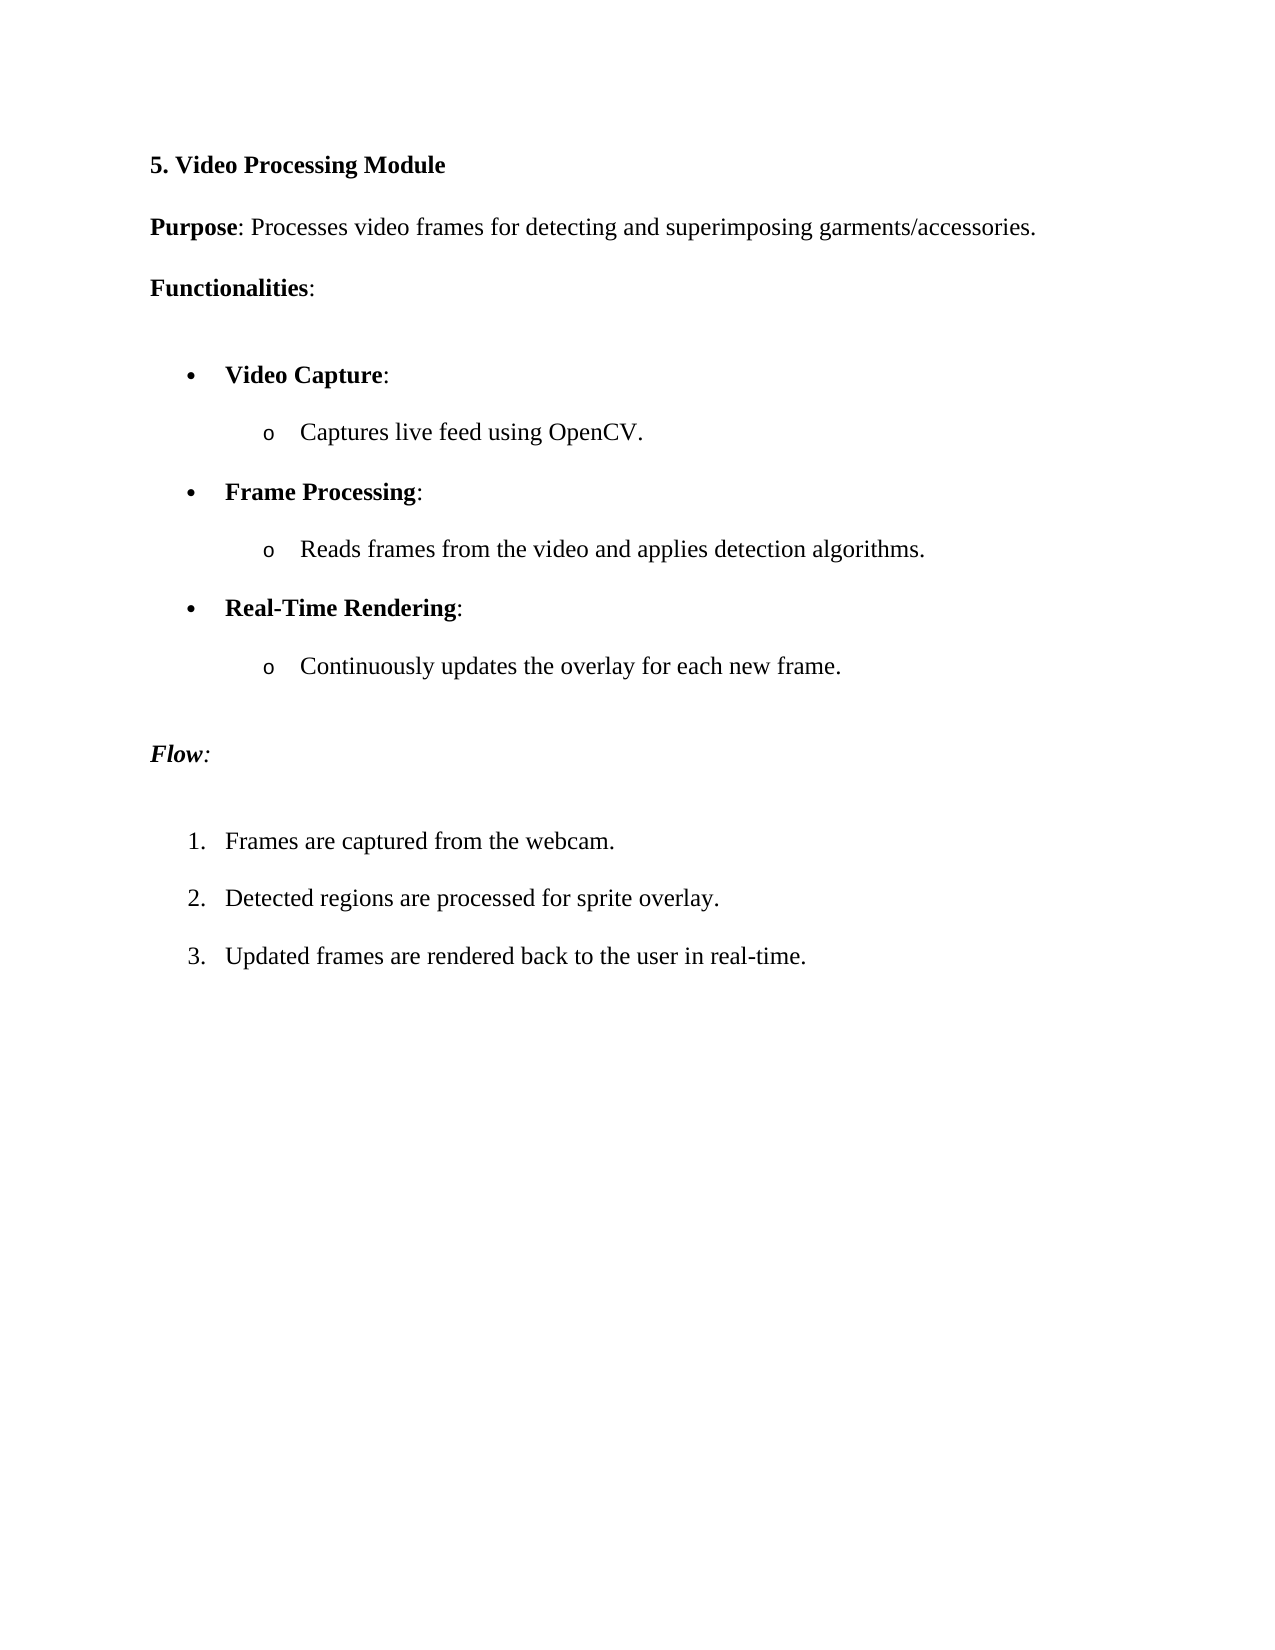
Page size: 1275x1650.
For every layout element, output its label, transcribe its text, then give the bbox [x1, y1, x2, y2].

subtitle Purpose: Processes video frames for detecting and superimposing garments/accessories. [150, 212, 1125, 240]
list Captures live feed using OpenCV. [262, 417, 1125, 447]
list Frame Processing: [187, 477, 1125, 505]
list Updated frames are rendered back to the user in real-time. [187, 941, 1125, 969]
subtitle Flow: [150, 739, 1125, 768]
subtitle 5. Video Processing Module [150, 150, 1125, 179]
list Frames are captured from the webcam. [187, 826, 1125, 854]
list Reads frames from the video and applies detection algorithms. [262, 534, 1125, 564]
list Real-Time Rendering: [187, 593, 1125, 622]
list Detected regions are processed for sprite overlay. [187, 883, 1125, 912]
list Continuously updates the overlay for each new frame. [262, 651, 1125, 680]
subtitle Functionalities: [150, 273, 1125, 302]
list Video Capture: [187, 360, 1125, 389]
